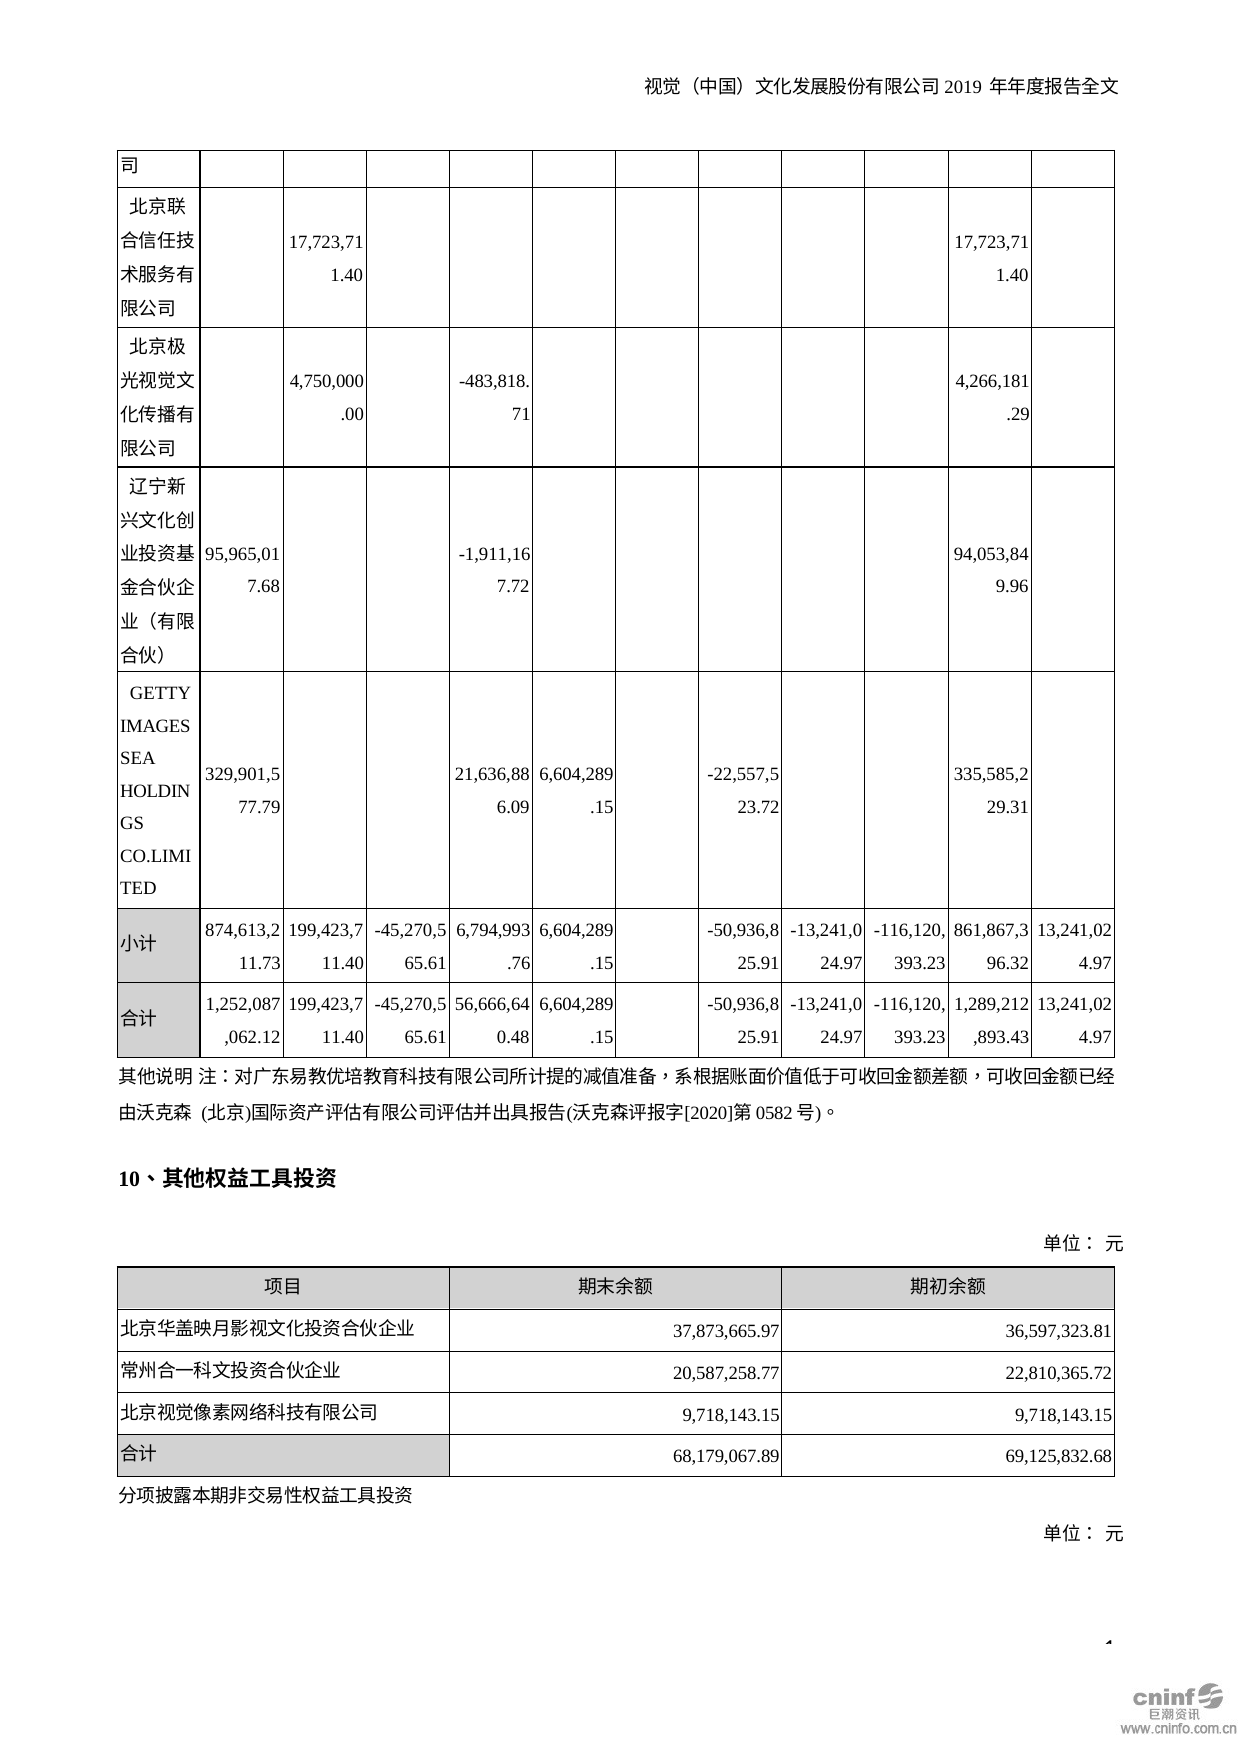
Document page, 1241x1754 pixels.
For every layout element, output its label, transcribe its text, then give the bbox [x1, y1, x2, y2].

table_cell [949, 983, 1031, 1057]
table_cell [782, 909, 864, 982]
subtitle 10、其他权益工具投资 [118, 1163, 1240, 1192]
text 单位： 元 [102, 1521, 1123, 1546]
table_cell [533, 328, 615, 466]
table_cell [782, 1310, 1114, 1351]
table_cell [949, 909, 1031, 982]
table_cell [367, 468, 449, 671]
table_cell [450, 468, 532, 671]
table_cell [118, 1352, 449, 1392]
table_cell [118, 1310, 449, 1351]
text 分项披露本期非交易性权益工具投资 [118, 1483, 1240, 1508]
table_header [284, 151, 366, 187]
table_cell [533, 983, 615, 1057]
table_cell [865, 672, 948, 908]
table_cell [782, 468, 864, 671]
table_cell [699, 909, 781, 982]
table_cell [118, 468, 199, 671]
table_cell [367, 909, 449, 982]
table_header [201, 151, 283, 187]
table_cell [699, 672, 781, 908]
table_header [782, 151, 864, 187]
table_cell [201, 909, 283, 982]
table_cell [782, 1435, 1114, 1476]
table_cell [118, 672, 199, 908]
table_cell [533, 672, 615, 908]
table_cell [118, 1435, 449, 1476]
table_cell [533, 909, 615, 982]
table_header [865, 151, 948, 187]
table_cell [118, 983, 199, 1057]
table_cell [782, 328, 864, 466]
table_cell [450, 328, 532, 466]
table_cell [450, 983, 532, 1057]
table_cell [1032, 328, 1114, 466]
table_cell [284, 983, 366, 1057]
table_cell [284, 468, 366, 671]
picture [1115, 1680, 1240, 1737]
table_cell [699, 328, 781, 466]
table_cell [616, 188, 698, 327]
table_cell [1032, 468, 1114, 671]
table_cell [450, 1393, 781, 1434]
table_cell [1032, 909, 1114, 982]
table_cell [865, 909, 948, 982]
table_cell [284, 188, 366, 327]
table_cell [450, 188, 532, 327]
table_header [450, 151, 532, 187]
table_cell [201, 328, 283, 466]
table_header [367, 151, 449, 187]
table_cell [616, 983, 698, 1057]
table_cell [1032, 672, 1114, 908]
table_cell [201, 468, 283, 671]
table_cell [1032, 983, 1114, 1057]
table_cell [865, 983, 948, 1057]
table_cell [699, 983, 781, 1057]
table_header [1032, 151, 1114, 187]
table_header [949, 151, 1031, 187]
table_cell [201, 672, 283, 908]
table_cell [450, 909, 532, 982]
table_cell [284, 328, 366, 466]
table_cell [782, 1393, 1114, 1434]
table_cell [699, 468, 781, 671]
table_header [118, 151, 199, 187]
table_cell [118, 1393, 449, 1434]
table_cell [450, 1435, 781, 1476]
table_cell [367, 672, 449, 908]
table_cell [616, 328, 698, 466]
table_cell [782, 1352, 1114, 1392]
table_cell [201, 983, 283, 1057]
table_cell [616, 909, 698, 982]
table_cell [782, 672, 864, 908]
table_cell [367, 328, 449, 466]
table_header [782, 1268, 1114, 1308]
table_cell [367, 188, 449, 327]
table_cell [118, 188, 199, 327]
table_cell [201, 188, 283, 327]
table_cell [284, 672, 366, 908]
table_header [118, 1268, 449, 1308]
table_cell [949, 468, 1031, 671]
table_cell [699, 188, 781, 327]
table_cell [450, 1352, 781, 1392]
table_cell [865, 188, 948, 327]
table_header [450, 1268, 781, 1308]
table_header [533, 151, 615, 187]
text 单位： 元 [102, 1230, 1123, 1256]
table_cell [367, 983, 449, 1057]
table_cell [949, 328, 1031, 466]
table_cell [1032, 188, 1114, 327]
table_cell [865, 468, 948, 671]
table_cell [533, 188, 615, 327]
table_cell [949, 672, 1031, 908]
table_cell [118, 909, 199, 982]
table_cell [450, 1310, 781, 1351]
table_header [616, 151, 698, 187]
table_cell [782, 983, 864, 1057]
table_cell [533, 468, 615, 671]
text 其他说明 注：对广东易教优培教育科技有限公司所计提的减值准备，系根据账面价值低于可收回金额差额，可收回金额已经由沃克森 (北京)国际资产评估有限公司评估并出具报告(沃克森评报字[2020]第0582号)。 [118, 1063, 1123, 1124]
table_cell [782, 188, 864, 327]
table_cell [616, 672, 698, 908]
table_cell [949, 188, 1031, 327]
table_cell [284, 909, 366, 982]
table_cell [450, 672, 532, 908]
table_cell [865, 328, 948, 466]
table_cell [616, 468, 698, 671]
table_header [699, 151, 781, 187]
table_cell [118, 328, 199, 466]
